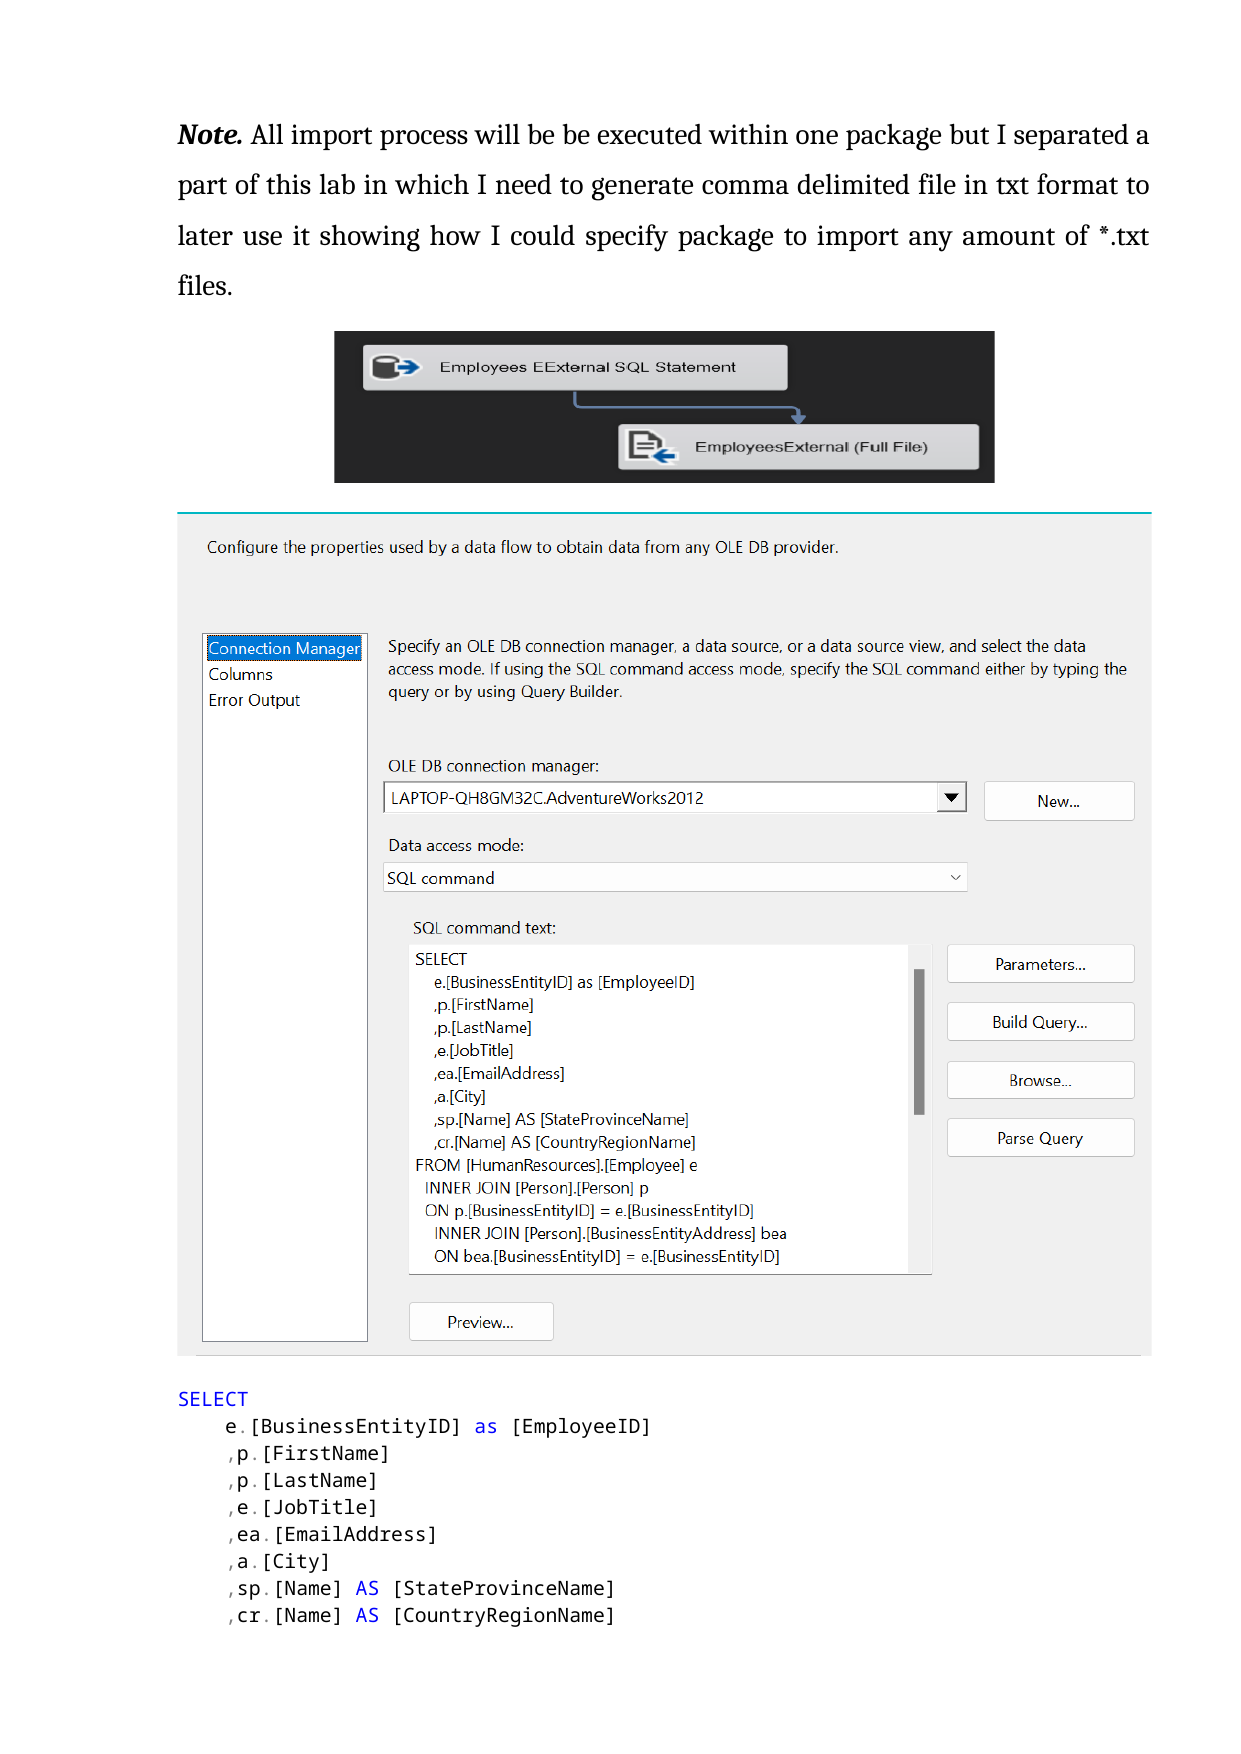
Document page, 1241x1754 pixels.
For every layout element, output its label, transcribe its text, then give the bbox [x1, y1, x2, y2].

text ,e.[JobTitle] [177, 1493, 1152, 1520]
picture [177, 512, 1152, 1356]
text SELECT [177, 1385, 1152, 1412]
picture [334, 331, 995, 483]
text ,ea.[EmailAddress] [177, 1520, 1152, 1547]
text ,sp.[Name] AS [StateProvinceName] [177, 1574, 1152, 1601]
text ,a.[City] [177, 1547, 1152, 1574]
text e.[BusinessEntityID] as [EmployeeID] [177, 1412, 1152, 1439]
text ,p.[LastName] [177, 1466, 1152, 1493]
text ,cr.[Name] AS [CountryRegionName] [177, 1601, 1152, 1628]
text Note. All import process will be be executed within one package but I separated a part of this lab in which I need to generate comma delimited file in txt format to later use it showing how I could specify package to import any amount of *.txt files. [177, 118, 1152, 303]
text ,p.[FirstName] [177, 1439, 1152, 1466]
